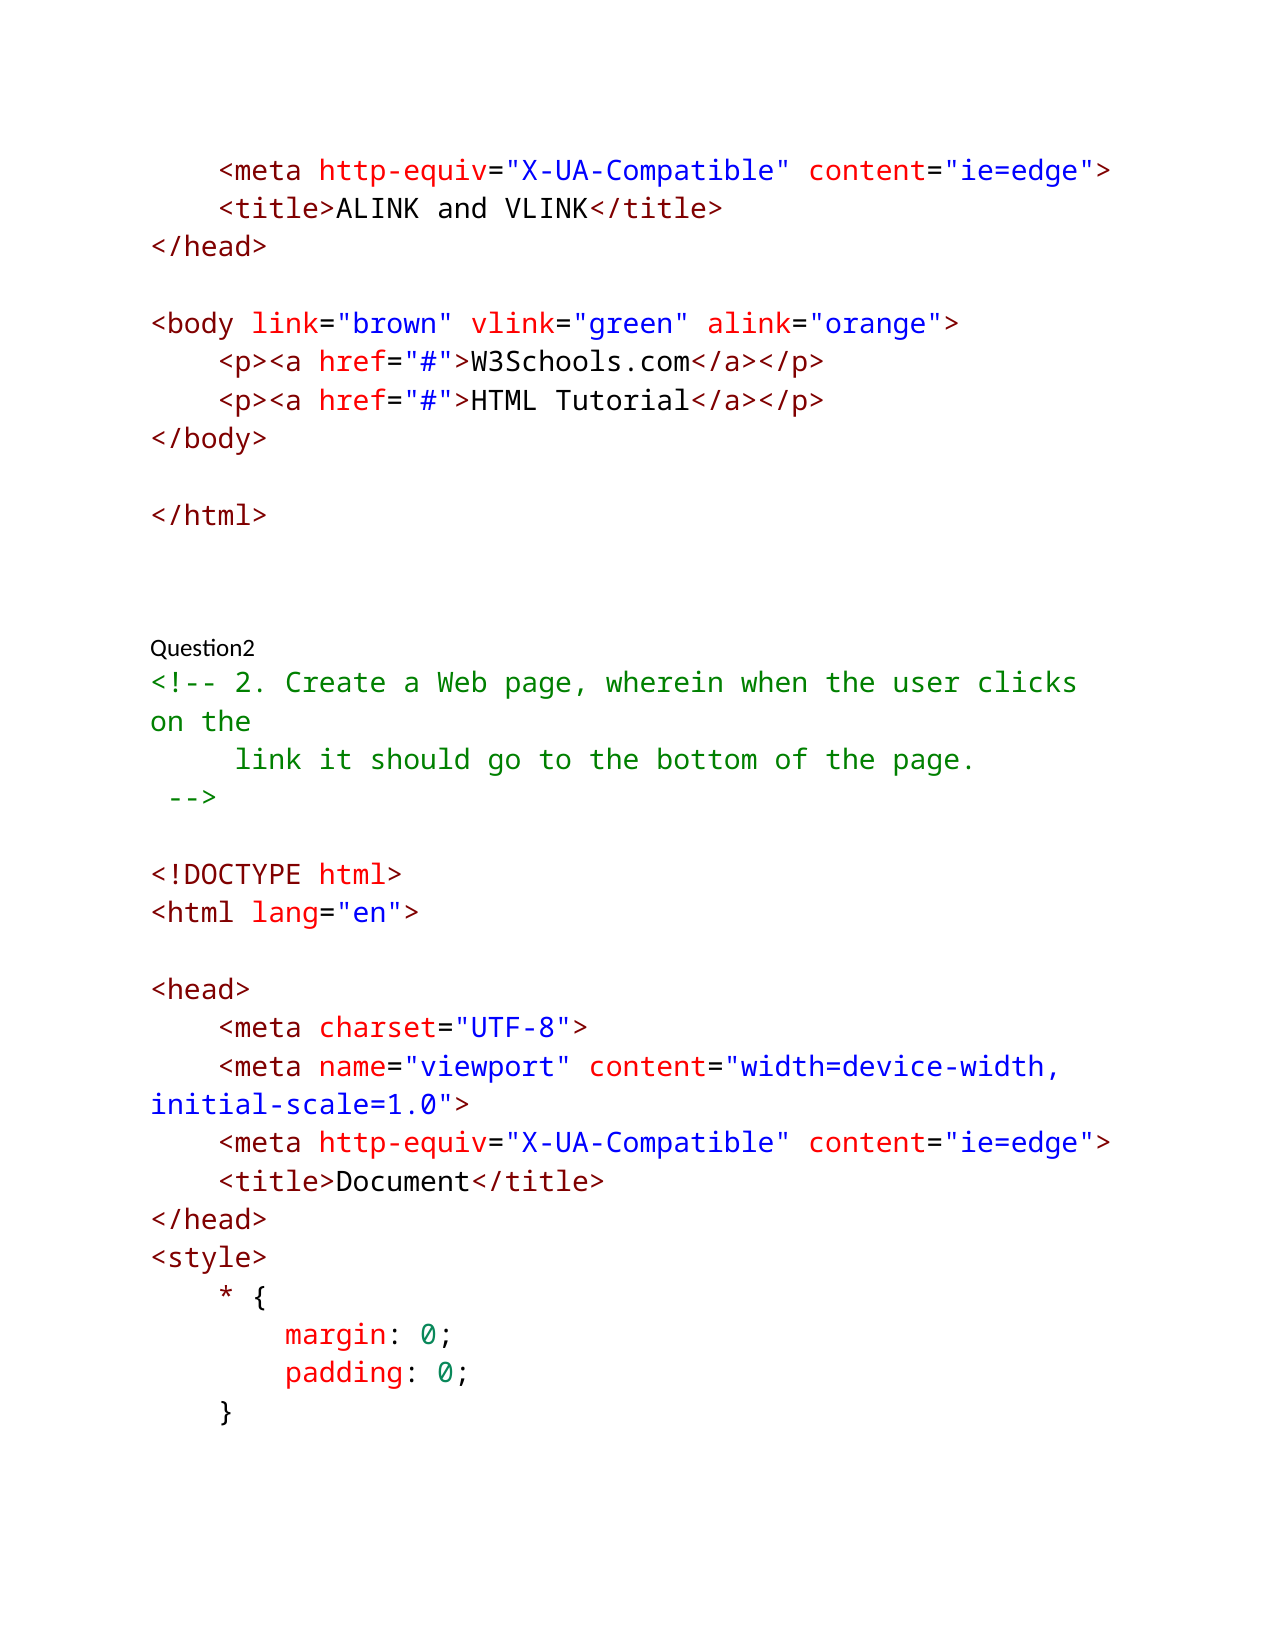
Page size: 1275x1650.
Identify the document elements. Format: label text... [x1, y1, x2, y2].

text <meta http-equiv="X-UA-Compatible" content="ie=edge"> [150, 1122, 1125, 1161]
text margin: 0; [150, 1314, 1125, 1352]
text <meta charset="UTF-8"> [150, 1007, 1125, 1046]
text <html lang="en"> [150, 892, 1125, 931]
text </head> [150, 227, 1125, 265]
text } [150, 1391, 1125, 1429]
text <p><a href="#">HTML Tutorial</a></p> [150, 380, 1125, 418]
text link it should go to the bottom of the page. [150, 739, 1125, 777]
text <!-- 2. Create a Web page, wherein when the user clicks on the [150, 662, 1125, 739]
text <title>ALINK and VLINK</title> [150, 188, 1125, 227]
text <p><a href="#">W3Schools.com</a></p> [150, 342, 1125, 380]
text <!DOCTYPE html> [150, 854, 1125, 892]
text * { [150, 1276, 1125, 1314]
text </body> [150, 418, 1125, 457]
text </head> [150, 1199, 1125, 1237]
text --> [150, 777, 1125, 816]
text <title>Document</title> [150, 1161, 1125, 1199]
text <meta http-equiv="X-UA-Compatible" content="ie=edge"> [150, 150, 1125, 188]
text </html> [150, 495, 1125, 533]
text <head> [150, 969, 1125, 1007]
text <style> [150, 1237, 1125, 1276]
text <body link="brown" vlink="green" alink="orange"> [150, 303, 1125, 342]
text padding: 0; [150, 1352, 1125, 1391]
text Question2 [150, 625, 1125, 662]
text <meta name="viewport" content="width=device-width, initial-scale=1.0"> [150, 1046, 1125, 1122]
